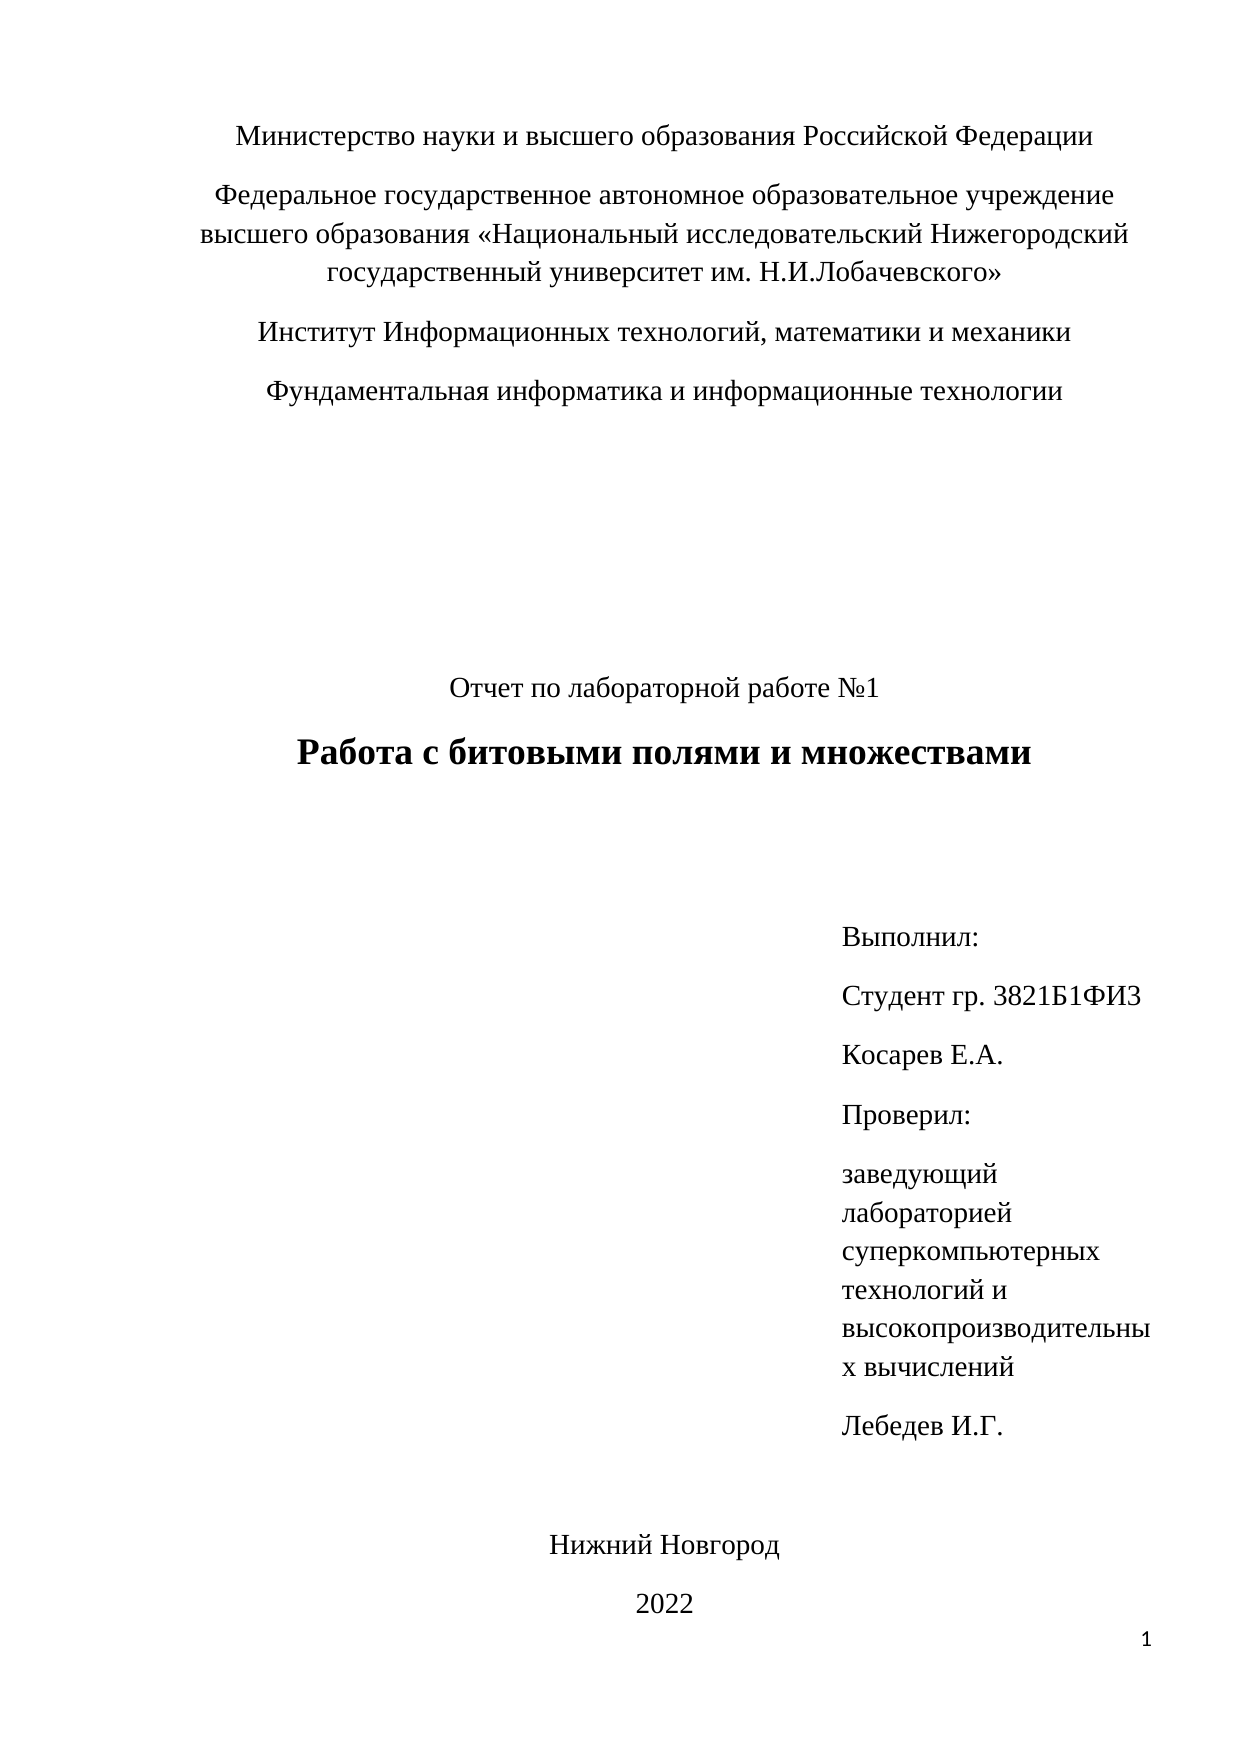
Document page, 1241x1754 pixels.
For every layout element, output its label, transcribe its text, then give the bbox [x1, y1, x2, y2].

text Косарев Е.А. [842, 1037, 1152, 1071]
text Студент гр. 3821Б1ФИ3 [842, 978, 1152, 1012]
text Отчет по лабораторной работе №1 [177, 670, 1152, 704]
text Фундаментальная информатика и информационные технологии [177, 373, 1152, 407]
text Выполнил: [842, 919, 1152, 952]
text Нижний Новгород [177, 1527, 1152, 1561]
text Лебедев И.Г. [842, 1408, 1152, 1442]
text Работа с битовыми полями и множествами [177, 729, 1152, 773]
text Федеральное государственное автономное образовательное учреждение высшего образования «Национальный исследовательский Нижегородский государственный университет им. Н.И.Лобачевского» [177, 177, 1152, 288]
text Институт Информационных технологий, математики и механики [177, 314, 1152, 347]
text Министерство науки и высшего образования Российской Федерации [177, 118, 1152, 152]
text заведующий лабораторией суперкомпьютерных технологий и высокопроизводительных вычислений [842, 1156, 1152, 1382]
text Проверил: [842, 1097, 1152, 1130]
text 2022 [177, 1586, 1152, 1620]
